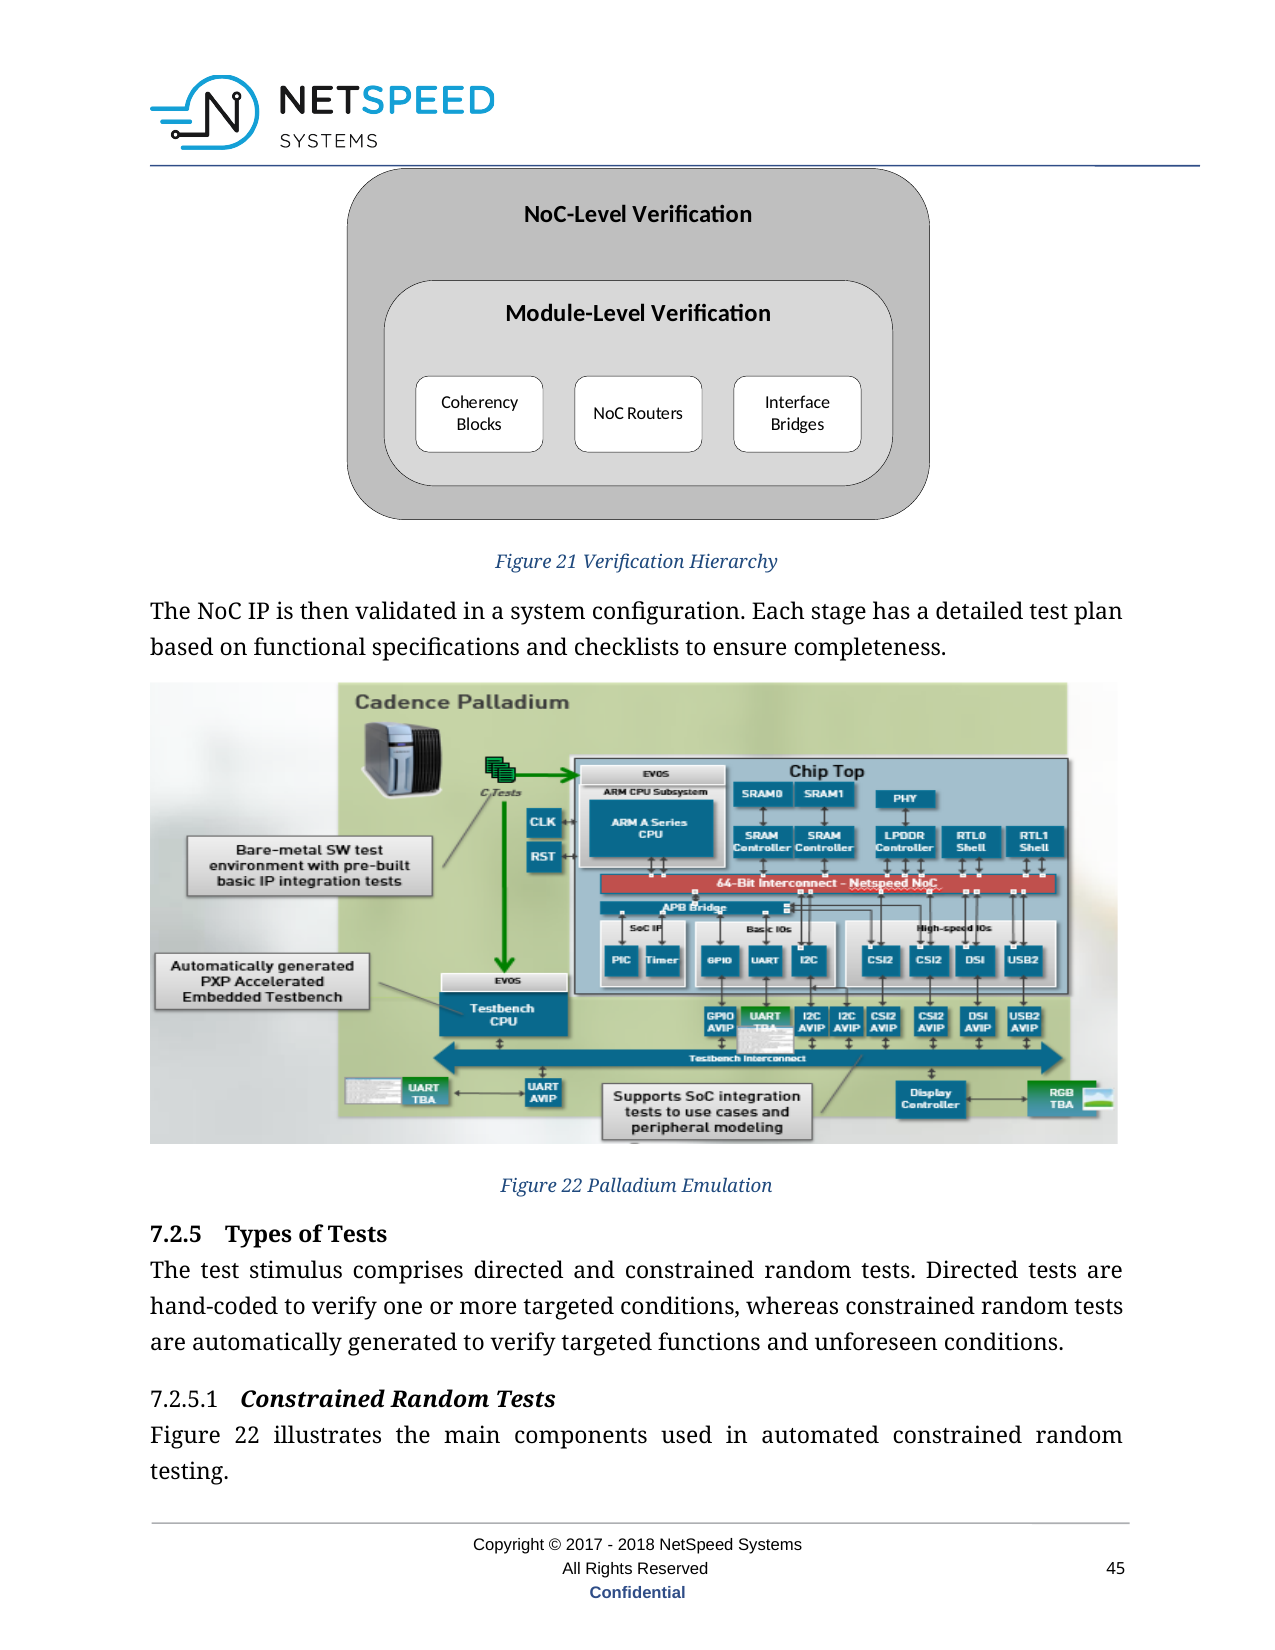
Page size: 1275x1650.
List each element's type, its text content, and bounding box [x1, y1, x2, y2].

picture [150, 679, 1118, 1144]
picture [150, 75, 495, 150]
subtitle Types of Tests [150, 1218, 1125, 1250]
text Figure 22 Palladium Emulation [150, 1172, 1125, 1198]
text The test stimulus comprises directed and constrained random tests. Directed tests are hand-coded to verify one or more targeted conditions, whereas constrained random tests are automatically generated to verify targeted functions and unforeseen conditions. [150, 1254, 1125, 1357]
text The NoC IP is then validated in a system configuration. Each stage has a detailed test plan based on functional specifications and checklists to ensure completeness. [150, 595, 1125, 662]
text Figure 22 illustrates the main components used in automated constrained random testing. [150, 1419, 1125, 1486]
subtitle Constrained Random Tests [150, 1383, 1125, 1414]
text Figure 21 Verification Hierarchy [150, 549, 1125, 574]
